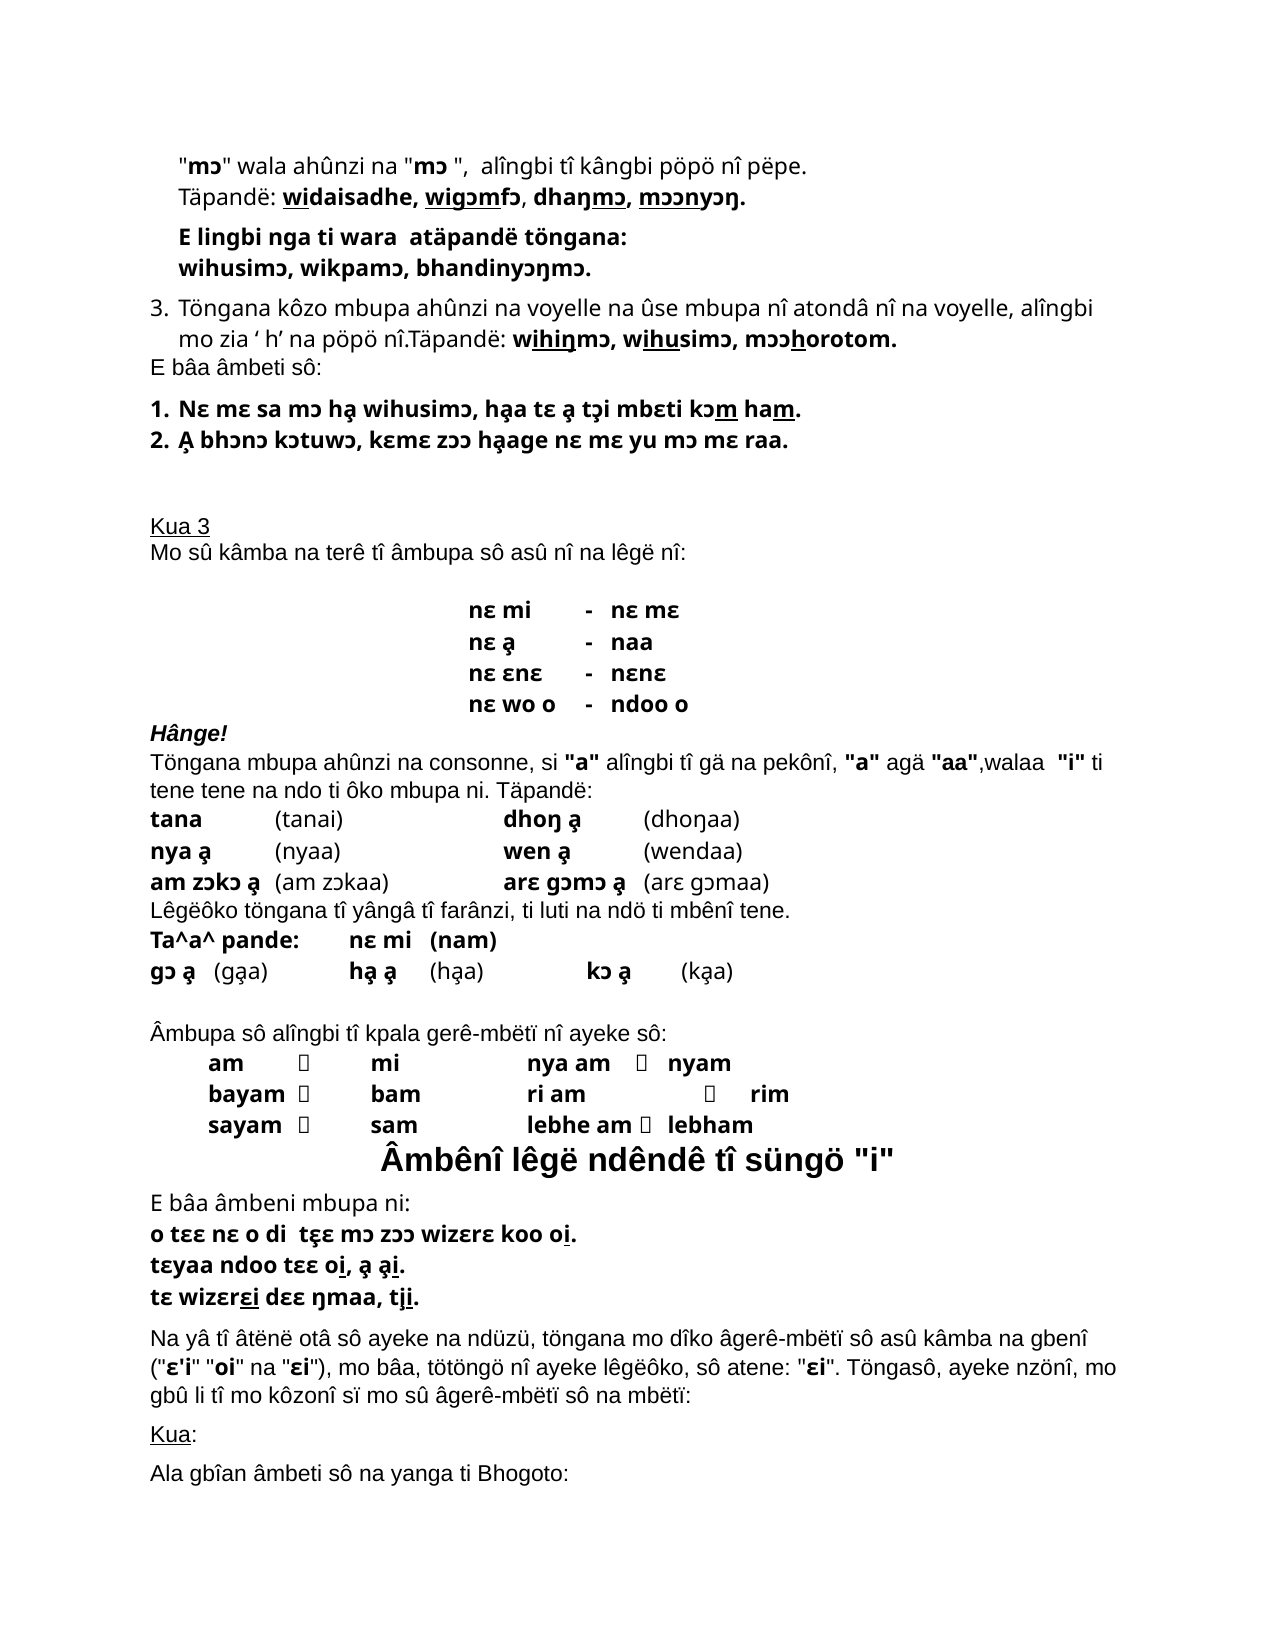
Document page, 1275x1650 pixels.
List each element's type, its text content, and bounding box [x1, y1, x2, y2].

text E bâa âmbeni mbupa ni: [150, 1187, 1125, 1218]
text Lêgëôko töngana tî yângâ tî farânzi, ti luti na ndö ti mbênî tene. [150, 897, 1125, 923]
text tɛ wizɛrɛi dɛɛ ŋmaa, ti̧i. [150, 1281, 1125, 1312]
text 2. A̧ bhɔnɔ kɔtuwɔ, kɛmɛ zɔɔ ha̧age nɛ mɛ yu mɔ mɛ raa. [150, 424, 1125, 456]
text nɛ a̧ - naa [150, 626, 1125, 657]
text E bâa âmbeti sô: [150, 354, 1125, 381]
text Töngana mbupa ahûnzi na consonne, si "a" alîngbi tî gä na pekônî, "a" agä "aa",walaa "i" ti tene tene na ndo ti ôko mbupa ni. Täpandë: [150, 746, 1125, 803]
text Âmbupa sô alîngbi tî kpala gerê-mbëtï nî ayeke sô: [150, 1020, 1125, 1046]
text Ta^a^ pande: nɛ mi (nam) [150, 923, 1125, 955]
text Na yâ tî âtënë otâ sô ayeke na ndüzü, töngana mo dîko âgerê-mbëtï sô asû kâmba na gbenî ("ɛ'i" "oi" na "ɛi"), mo bâa, tötöngö nî ayeke lêgëôko, sô atene: "ɛi". Töngasô, ayeke nzönî, mo gbû li tî mo kôzonî sï mo sû âgerê-mbëtï sô na mbëtï: [150, 1324, 1125, 1408]
text am  mi nya am  nyam [208, 1046, 1125, 1078]
text o tɛɛ nɛ o di tɛ̧ɛ mɔ zɔɔ wizɛrɛ koo oi. [150, 1218, 1125, 1249]
text sayam  sam lebhe am  lebham [208, 1109, 1125, 1140]
text Mo sû kâmba na terê tî âmbupa sô asû nî na lêgë nî: [150, 539, 1125, 566]
text Kua 3 [150, 513, 1125, 539]
text Âmbênî lêgë ndêndê tî süngö "i" [150, 1140, 1125, 1179]
text nya a̧ (nyaa) wen a̧ (wendaa) [150, 835, 1125, 866]
text am zɔkɔ a̧ (am zɔkaa) arɛ gɔmɔ a̧ (arɛ gɔmaa) [150, 866, 1125, 897]
text nɛ mi - nɛ mɛ [150, 594, 1125, 626]
text nɛ ɛnɛ - nɛnɛ [150, 657, 1125, 688]
text gɔ a̧ (ga̧a) ha̧ a̧ (ha̧a) kɔ a̧ (ka̧a) [150, 955, 1125, 986]
text Ala gbîan âmbeti sô na yanga ti Bhogoto: [150, 1460, 1125, 1486]
text Hânge! [150, 719, 1125, 746]
text E lingbi nga ti wara atäpandë töngana: wihusimɔ, wikpamɔ, bhandinyɔŋmɔ. [150, 221, 1125, 283]
text 3. Töngana kôzo mbupa ahûnzi na voyelle na ûse mbupa nî atondâ nî na voyelle, alîngbi mo zia ‘ h’ na pöpö nî.Täpandë: wihiŋmɔ, wihusimɔ, mɔɔhorotom. [150, 292, 1125, 354]
text 1. Nɛ mɛ sa mɔ ha̧ wihusimɔ, ha̧a tɛ a̧ tɔ̧i mbɛti kɔm ham. [150, 393, 1125, 424]
text bayam  bam ri am  rim [208, 1078, 1125, 1109]
text Kua: [150, 1421, 1125, 1447]
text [150, 150, 1125, 212]
text tɛyaa ndoo tɛɛ oi, a̧ a̧i. [150, 1249, 1125, 1281]
text tana (tanai) dhoŋ a̧ (dhoŋaa) [150, 803, 1125, 835]
text nɛ wo o - ndoo o [150, 688, 1125, 719]
